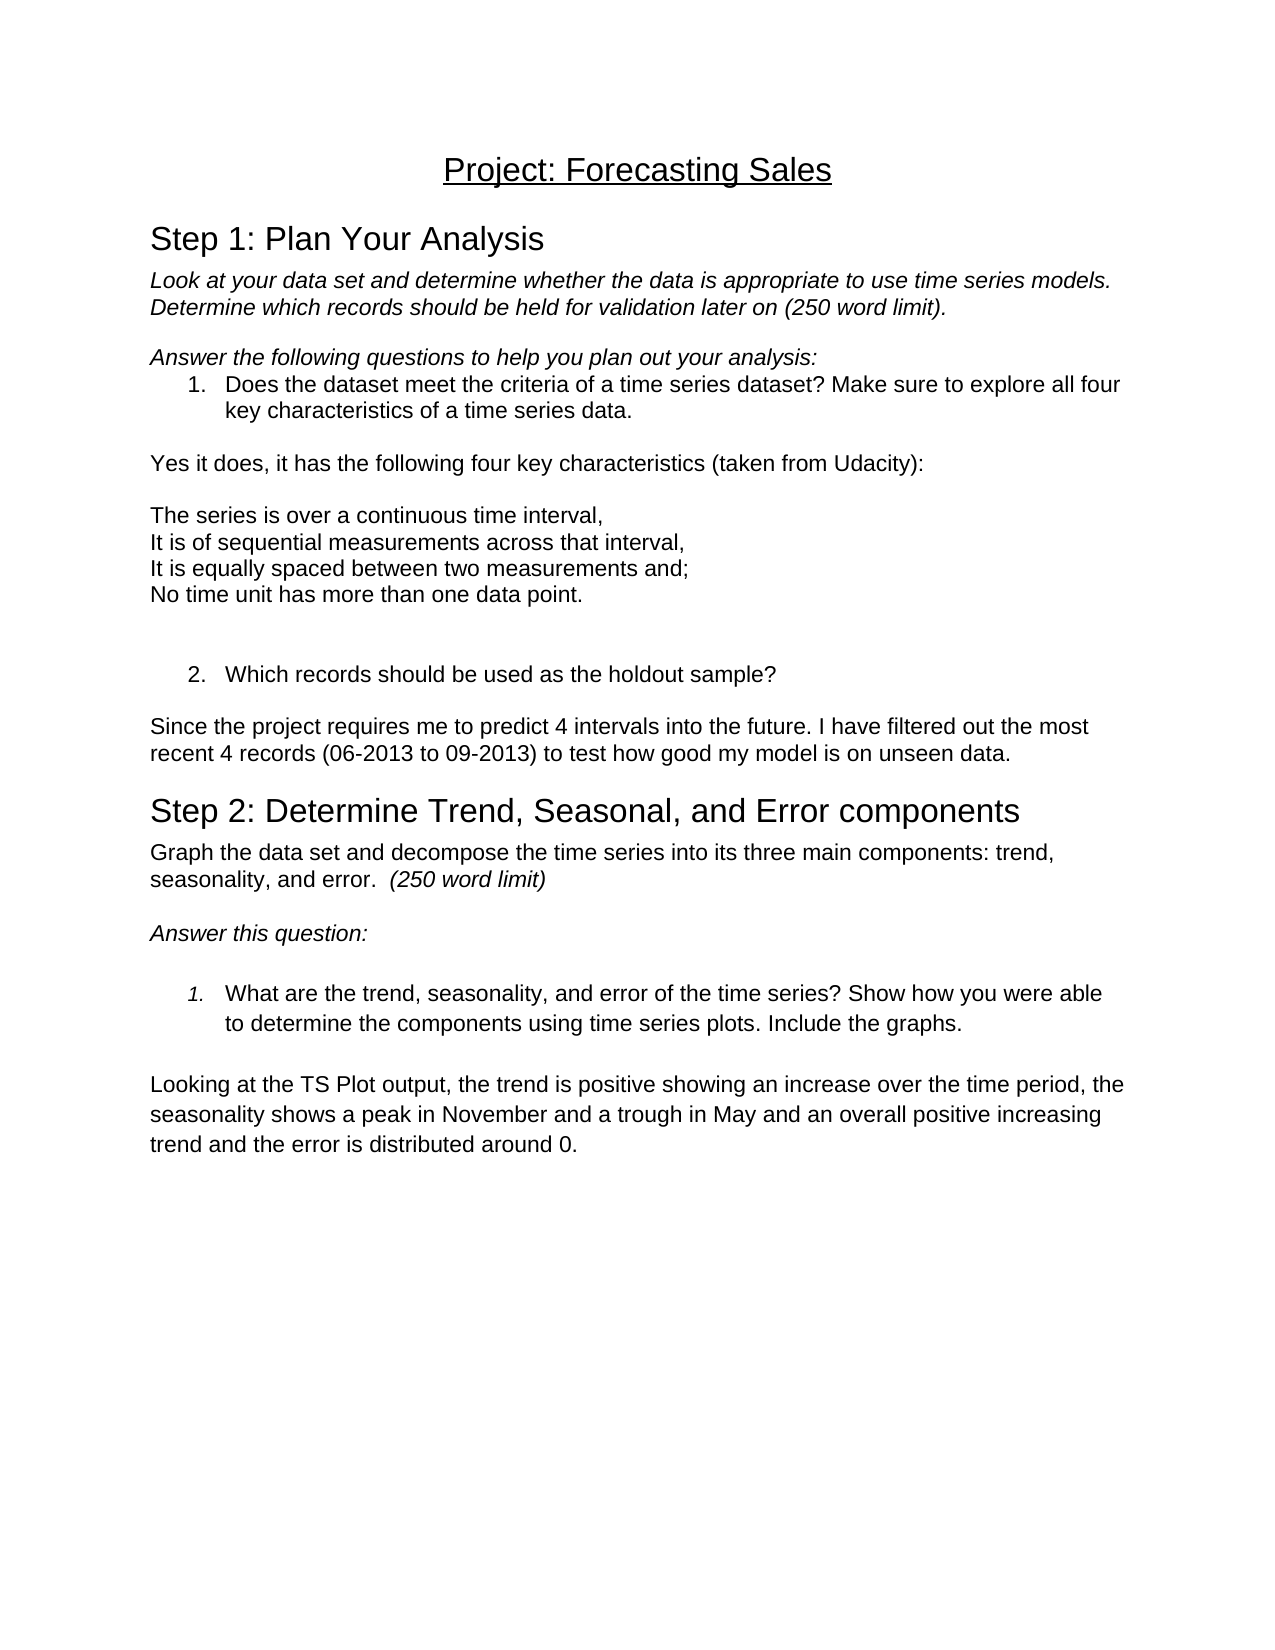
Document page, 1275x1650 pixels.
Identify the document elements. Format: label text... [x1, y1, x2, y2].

text Answer the following questions to help you plan out your analysis: [150, 344, 1125, 371]
list What are the trend, seasonality, and error of the time series? Show how you were able to determine the components using time series plots. Include the graphs. [187, 980, 1125, 1036]
text Answer this question: [150, 919, 1125, 946]
subtitle Step 2: Determine Trend, Seasonal, and Error components [150, 791, 1125, 829]
list No time unit has more than one data point. [150, 581, 1125, 608]
list Looking at the TS Plot output, the trend is positive showing an increase over the time period, the seasonality shows a peak in November and a trough in May and an overall positive increasing trend and the error is distributed around 0. [150, 1071, 1125, 1157]
list Which records should be used as the holdout sample? [187, 661, 1125, 687]
list The series is over a continuous time interval, [150, 476, 1125, 529]
list Does the dataset meet the criteria of a time series dataset? Make sure to explore all four key characteristics of a time series data. [187, 371, 1125, 423]
list Yes it does, it has the following four key characteristics (taken from Udacity): [150, 450, 1125, 476]
text Project: Forecasting Sales [150, 150, 1125, 188]
list It is equally spaced between two measurements and; [150, 555, 1125, 581]
list Since the project requires me to predict 4 intervals into the future. I have filtered out the most recent 4 records (06-2013 to 09-2013) to test how good my model is on unseen data. [150, 713, 1125, 766]
text Graph the data set and decompose the time series into its three main components: trend, seasonality, and error. (250 word limit) [150, 839, 1125, 892]
subtitle Step 1: Plan Your Analysis [150, 219, 1125, 258]
list It is of sequential measurements across that interval, [150, 529, 1125, 555]
text Look at your data set and determine whether the data is appropriate to use time series models. Determine which records should be held for validation later on (250 word limit). [150, 267, 1125, 320]
